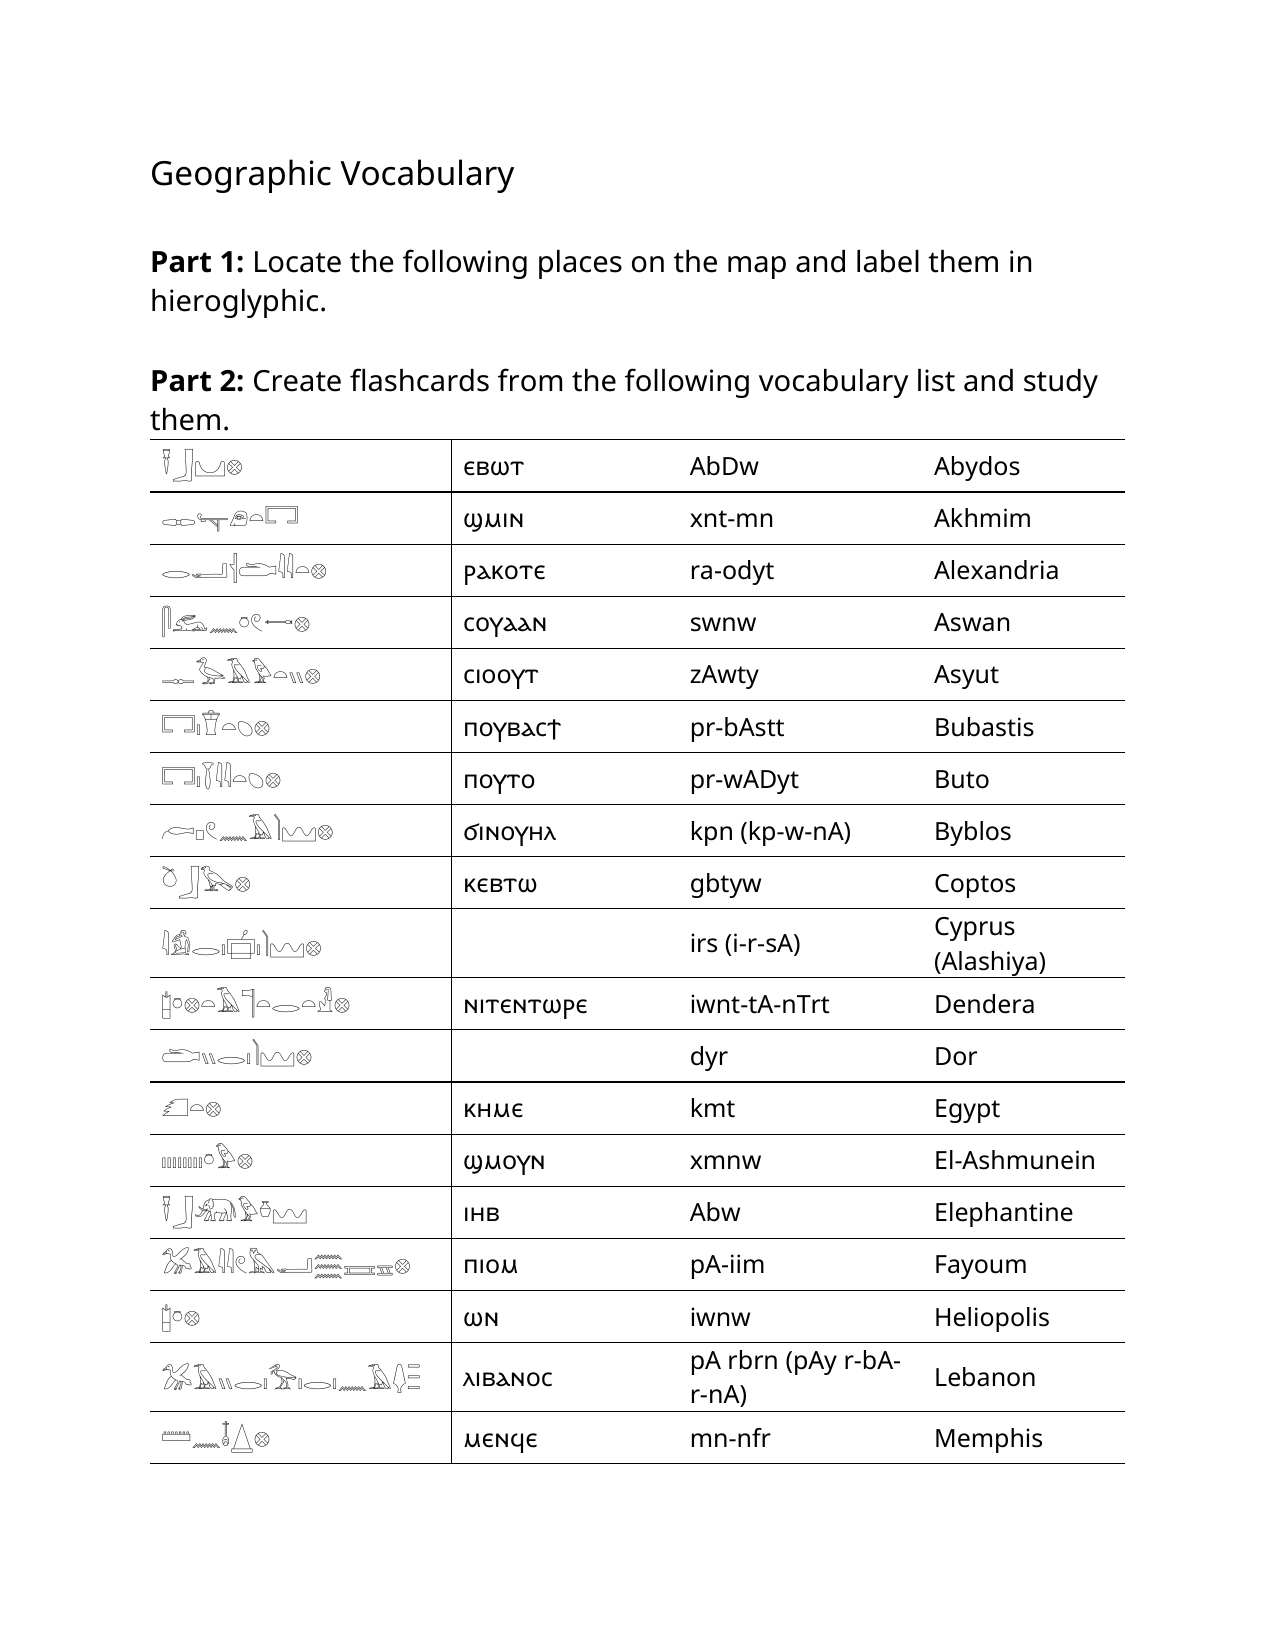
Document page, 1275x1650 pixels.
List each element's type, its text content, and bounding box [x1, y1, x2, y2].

table_cell iwnw [678, 1291, 923, 1342]
table_cell 𓇋𓀁𓂋𓏤𓐠𓏤𓌙𓈉𓊖 [150, 909, 451, 977]
table_cell 𓋴𓃹𓈖𓏌𓏲𓌕𓊖 [150, 597, 451, 648]
table_cell El-Ashmunein [923, 1135, 1125, 1186]
table_cell gbtyw [678, 857, 923, 908]
table_cell xmnw [678, 1135, 923, 1186]
table_cell pr-bAstt [678, 701, 923, 752]
table_cell 𓉺𓏌𓊖𓏏𓄿𓊹𓏏𓂋𓏏𓁐𓊖 [150, 978, 451, 1029]
table_cell dyr [678, 1030, 923, 1081]
table_cell 𓍋𓃀𓃰𓅱𓏊𓈉 [150, 1187, 451, 1238]
table_cell Bubastis [923, 701, 1125, 752]
table_cell kmt [678, 1083, 923, 1133]
table_cell Heliopolis [923, 1291, 1125, 1342]
table_cell ⲡⲟⲩⲃⲁⲥϯ [452, 701, 678, 752]
table_cell ⲕⲏⲙⲉ [452, 1083, 678, 1133]
table_cell kpn (kp-w-nA) [678, 805, 923, 856]
table_cell Aswan [923, 597, 1125, 648]
table_cell 𓉐𓏤𓎰𓏏𓆇𓊖 [150, 701, 451, 752]
table_cell mn-nfr [678, 1412, 923, 1463]
text Geographic Vocabulary [150, 150, 1125, 195]
table_cell ⲣⲁⲕⲟⲧⲉ [452, 545, 678, 596]
table_cell iwnt-tA-nTrt [678, 978, 923, 1029]
table_cell 𓏤𓏤𓏤𓏤𓏤𓏤𓏤𓏤𓏌𓅱𓊖 [150, 1135, 451, 1186]
table_header 𓍋𓃀𓈋𓊖 [150, 440, 451, 491]
table_cell 𓉐𓏤𓇅𓇋𓇋𓏏𓆇𓊖 [150, 753, 451, 804]
table_cell pA rbrn (pAy r-bA-r-nA) [678, 1343, 923, 1411]
text Part 1: Locate the following places on the map and label them in hieroglyphic. [150, 241, 1125, 320]
table_cell Lebanon [923, 1343, 1125, 1411]
table_cell pr-wADyt [678, 753, 923, 804]
table_cell 𓎤𓃀𓅂𓊖 [150, 857, 451, 908]
table_cell ⲛⲓⲧⲉⲛⲧⲱⲣⲉ [452, 978, 678, 1029]
table_cell Elephantine [923, 1187, 1125, 1238]
table_cell ⲱⲛ [452, 1291, 678, 1342]
table_cell ϭⲓⲛⲟⲩⲏⲗ [452, 805, 678, 856]
table_cell Alexandria [923, 545, 1125, 596]
table_header Abydos [923, 440, 1125, 491]
table_cell Cyprus (Alashiya) [923, 909, 1125, 977]
table_cell Buto [923, 753, 1125, 804]
table_cell Asyut [923, 649, 1125, 700]
table_cell 𓂋𓂝𓐪𓂧𓇋𓇋𓏏𓊖 [150, 545, 451, 596]
table_cell 𓅮𓄿𓇋𓇋𓏲𓅓𓂝𓈗𓈘𓈇𓊖 [150, 1239, 451, 1290]
table_cell Memphis [923, 1412, 1125, 1463]
table_cell Akhmim [923, 493, 1125, 543]
table_header AbDw [678, 440, 923, 491]
table_cell Byblos [923, 805, 1125, 856]
table_cell 𓏠𓈖𓄤𓉴𓊖 [150, 1412, 451, 1463]
table_cell ⲙⲉⲛϥⲉ [452, 1412, 678, 1463]
table_cell 𓉺𓏌𓊖 [150, 1291, 451, 1342]
table_cell 𓆎𓏏𓊖 [150, 1083, 451, 1133]
table_cell xnt-mn [678, 493, 923, 543]
table_cell ⲡⲟⲩⲧⲟ [452, 753, 678, 804]
table_cell Dor [923, 1030, 1125, 1081]
table_cell ⲥⲓⲟⲟⲩⲧ [452, 649, 678, 700]
table_cell Abw [678, 1187, 923, 1238]
table_cell pA-iim [678, 1239, 923, 1290]
table_cell ⲡⲓⲟⲙ [452, 1239, 678, 1290]
table_cell ⲕⲉⲃⲧⲱ [452, 857, 678, 908]
table_cell 𓊃𓅭𓄿𓅱𓏏𓏭𓊖 [150, 649, 451, 700]
table_cell ϣⲙⲓⲛ [452, 493, 678, 543]
table_cell 𓊶𓊪𓏲𓈖𓄿𓌙𓈉𓊖 [150, 805, 451, 856]
table_cell ϣⲙⲟⲩⲛ [452, 1135, 678, 1186]
table_cell ⲥⲟⲩⲁⲁⲛ [452, 597, 678, 648]
table_cell ra-odyt [678, 545, 923, 596]
table_cell ⲗⲓⲃⲁⲛⲟⲥ [452, 1343, 678, 1411]
table_cell 𓅮𓄿𓏭𓂋𓏤𓅡𓏤𓂋𓏤𓈖𓄿𓆭𓏫 [150, 1343, 451, 1411]
table_cell 𓂧𓏭𓂋𓏤𓌙𓈉𓊖 [150, 1030, 451, 1081]
table_header ⲉⲃⲱⲧ [452, 440, 678, 491]
table_cell 𓋉𓊾𓂉𓏏𓉐 [150, 493, 451, 543]
text Part 2: Create flashcards from the following vocabulary list and study them. [150, 360, 1125, 439]
table_cell zAwty [678, 649, 923, 700]
table_cell irs (i-r-sA) [678, 909, 923, 977]
table_cell Dendera [923, 978, 1125, 1029]
table_cell swnw [678, 597, 923, 648]
table_cell [452, 909, 678, 977]
table_cell [452, 1030, 678, 1081]
table_cell Coptos [923, 857, 1125, 908]
table_cell Fayoum [923, 1239, 1125, 1290]
table_cell Egypt [923, 1083, 1125, 1133]
table_cell ⲓⲏⲃ [452, 1187, 678, 1238]
